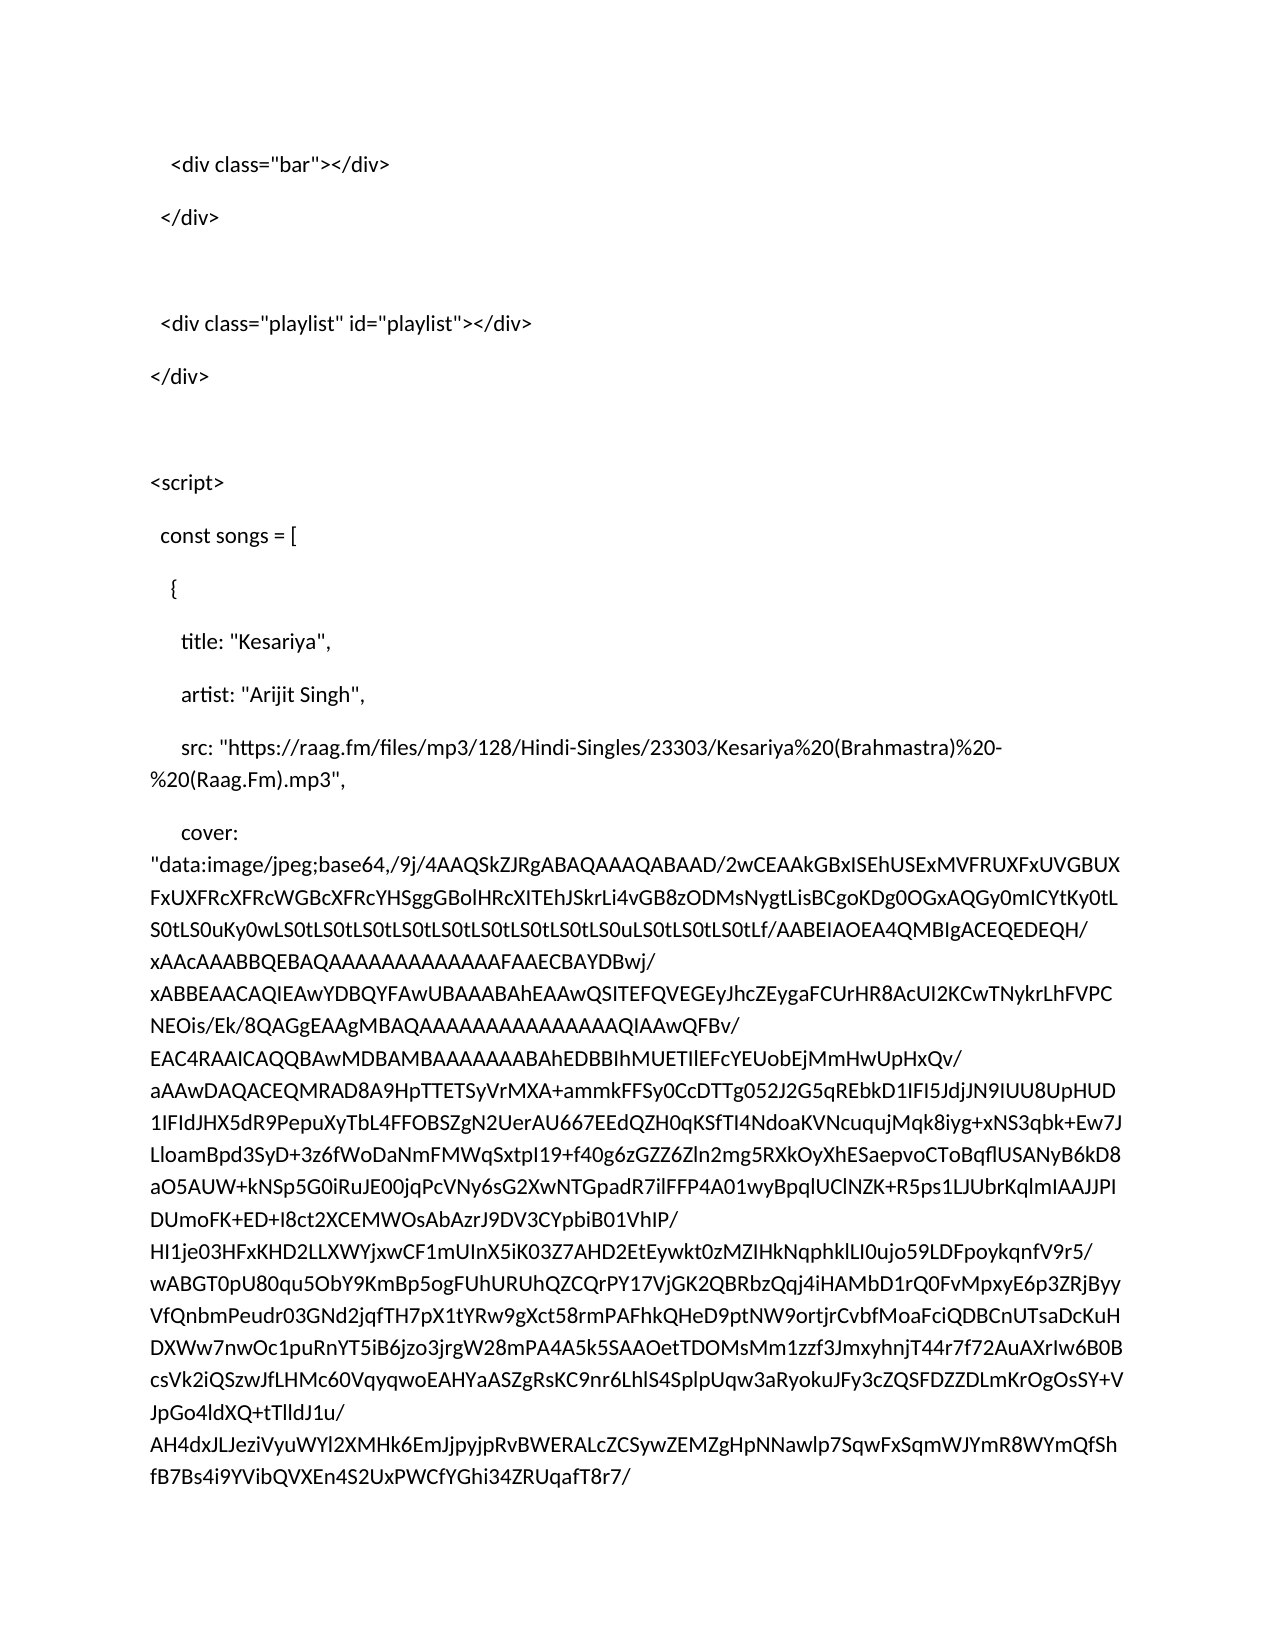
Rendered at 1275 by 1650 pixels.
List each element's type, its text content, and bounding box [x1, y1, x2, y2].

text artist: "Arijit Singh", [150, 680, 1125, 708]
text title: "Kesariya", [150, 627, 1125, 655]
text <script> [150, 468, 1125, 496]
text { [150, 574, 1125, 602]
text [150, 150, 1125, 178]
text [150, 818, 1125, 1490]
text const songs = [ [150, 521, 1125, 549]
text src: "https://raag.fm/files/mp3/128/Hindi-Singles/23303/Kesariya%20(Brahmastra)%20-%20(Raag.Fm).mp3", [150, 733, 1125, 793]
text <div class="playlist" id="playlist"></div> [150, 309, 1125, 337]
text </div> [150, 203, 1125, 231]
text </div> [150, 362, 1125, 390]
